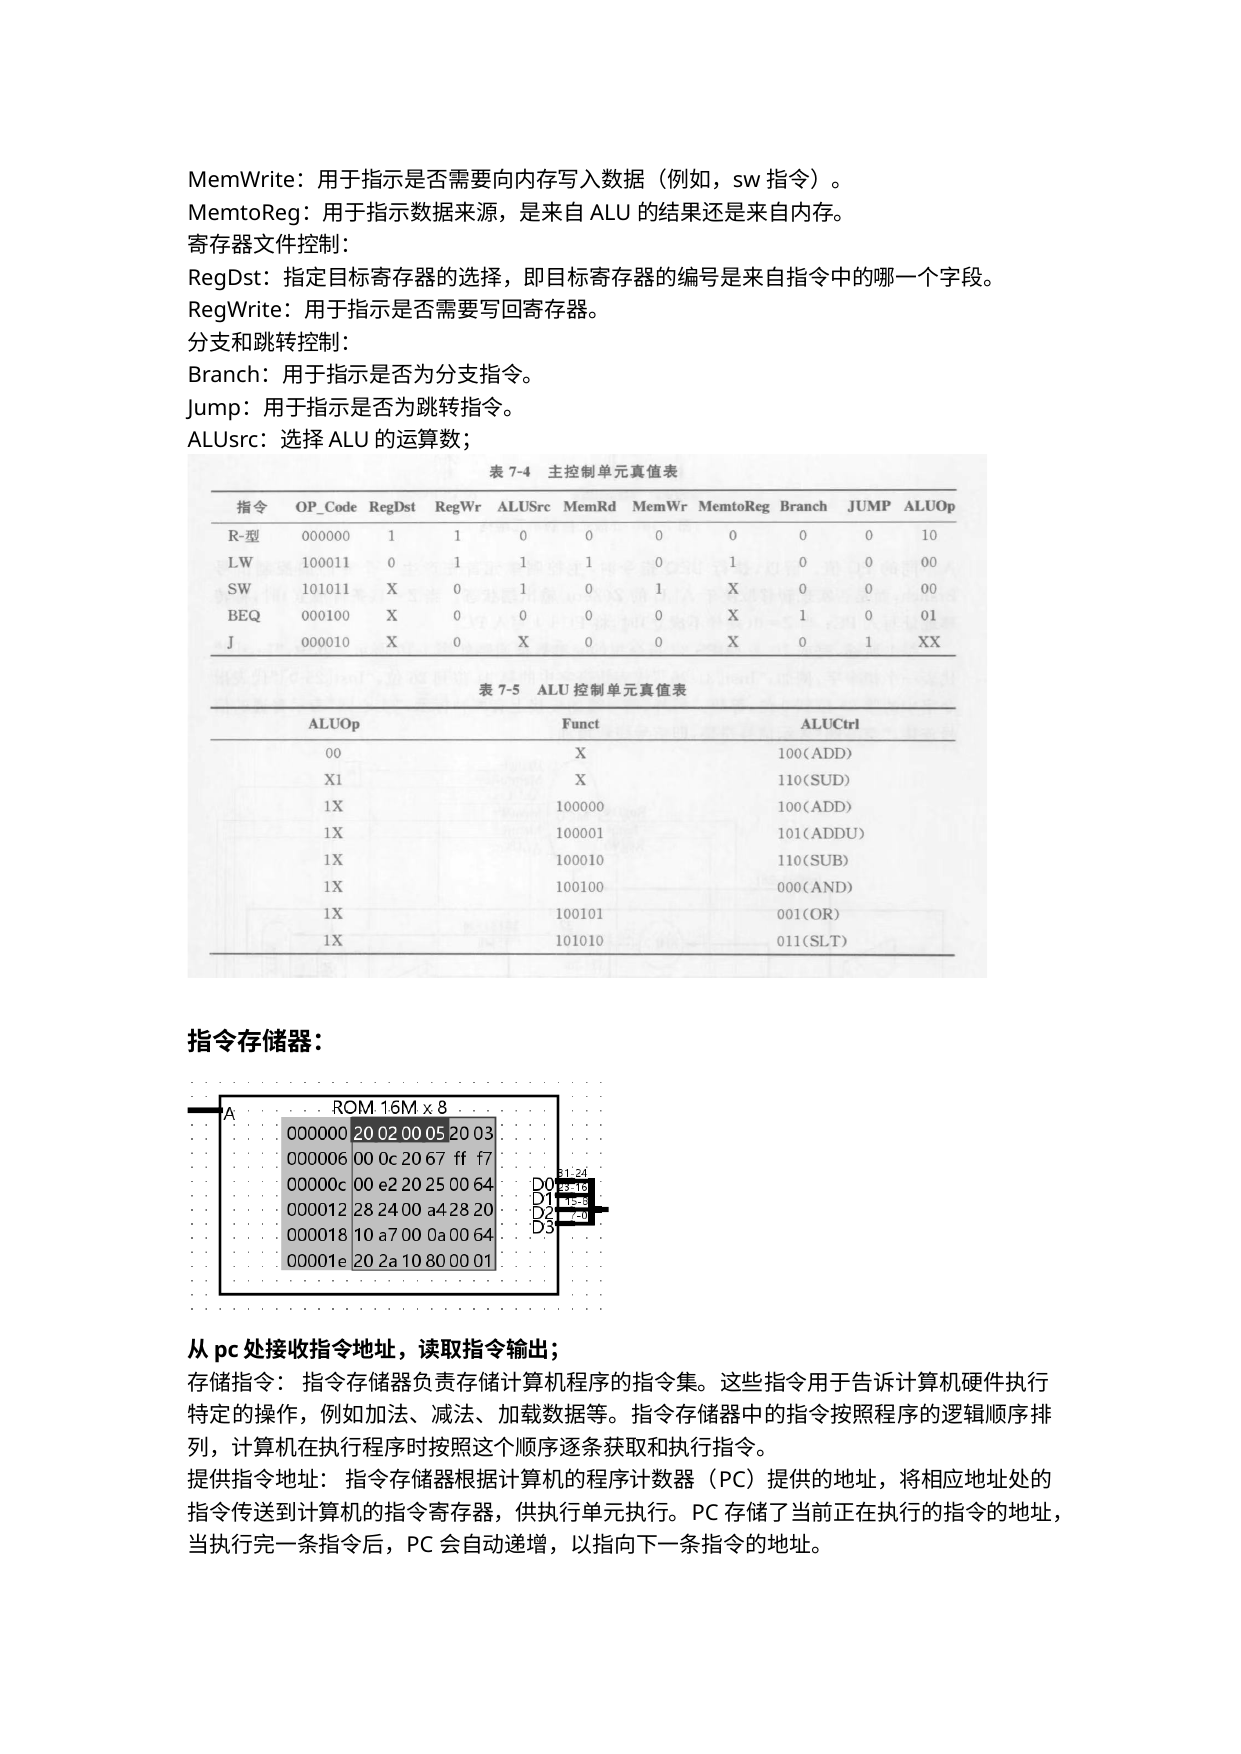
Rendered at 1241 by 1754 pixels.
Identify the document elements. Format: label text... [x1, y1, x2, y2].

text MemtoReg：用于指示数据来源，是来自 ALU 的结果还是来自内存。 [187, 194, 1053, 227]
text 提供指令地址： 指令存储器根据计算机的程序计数器（PC）提供的地址，将相应地址处的指令传送到计算机的指令寄存器，供执行单元执行。PC 存储了当前正在执行的指令的地址，当执行完一条指令后，PC 会自动递增，以指向下一条指令的地址。 [187, 1462, 1053, 1559]
text 指令存储器： [187, 1007, 1053, 1072]
text 存储指令： 指令存储器负责存储计算机程序的指令集。这些指令用于告诉计算机硬件执行特定的操作，例如加法、减法、加载数据等。指令存储器中的指令按照程序的逻辑顺序排列，计算机在执行程序时按照这个顺序逐条获取和执行指令。 [187, 1364, 1053, 1462]
text Branch：用于指示是否为分支指令。 [187, 357, 1053, 389]
text 从pc处接收指令地址，读取指令输出； [187, 1332, 1053, 1364]
text ALUsrc：选择ALU的运算数； [187, 422, 1053, 454]
text Jump：用于指示是否为跳转指令。 [187, 389, 1053, 422]
text RegWrite：用于指示是否需要写回寄存器。 [187, 292, 1053, 324]
text 寄存器文件控制： [187, 227, 1053, 259]
text MemWrite：用于指示是否需要向内存写入数据（例如，sw 指令）。 [187, 162, 1053, 194]
text RegDst：指定目标寄存器的选择，即目标寄存器的编号是来自指令中的哪一个字段。 [187, 259, 1053, 292]
picture [187, 1072, 609, 1318]
picture [187, 454, 988, 978]
text 分支和跳转控制： [187, 324, 1053, 357]
